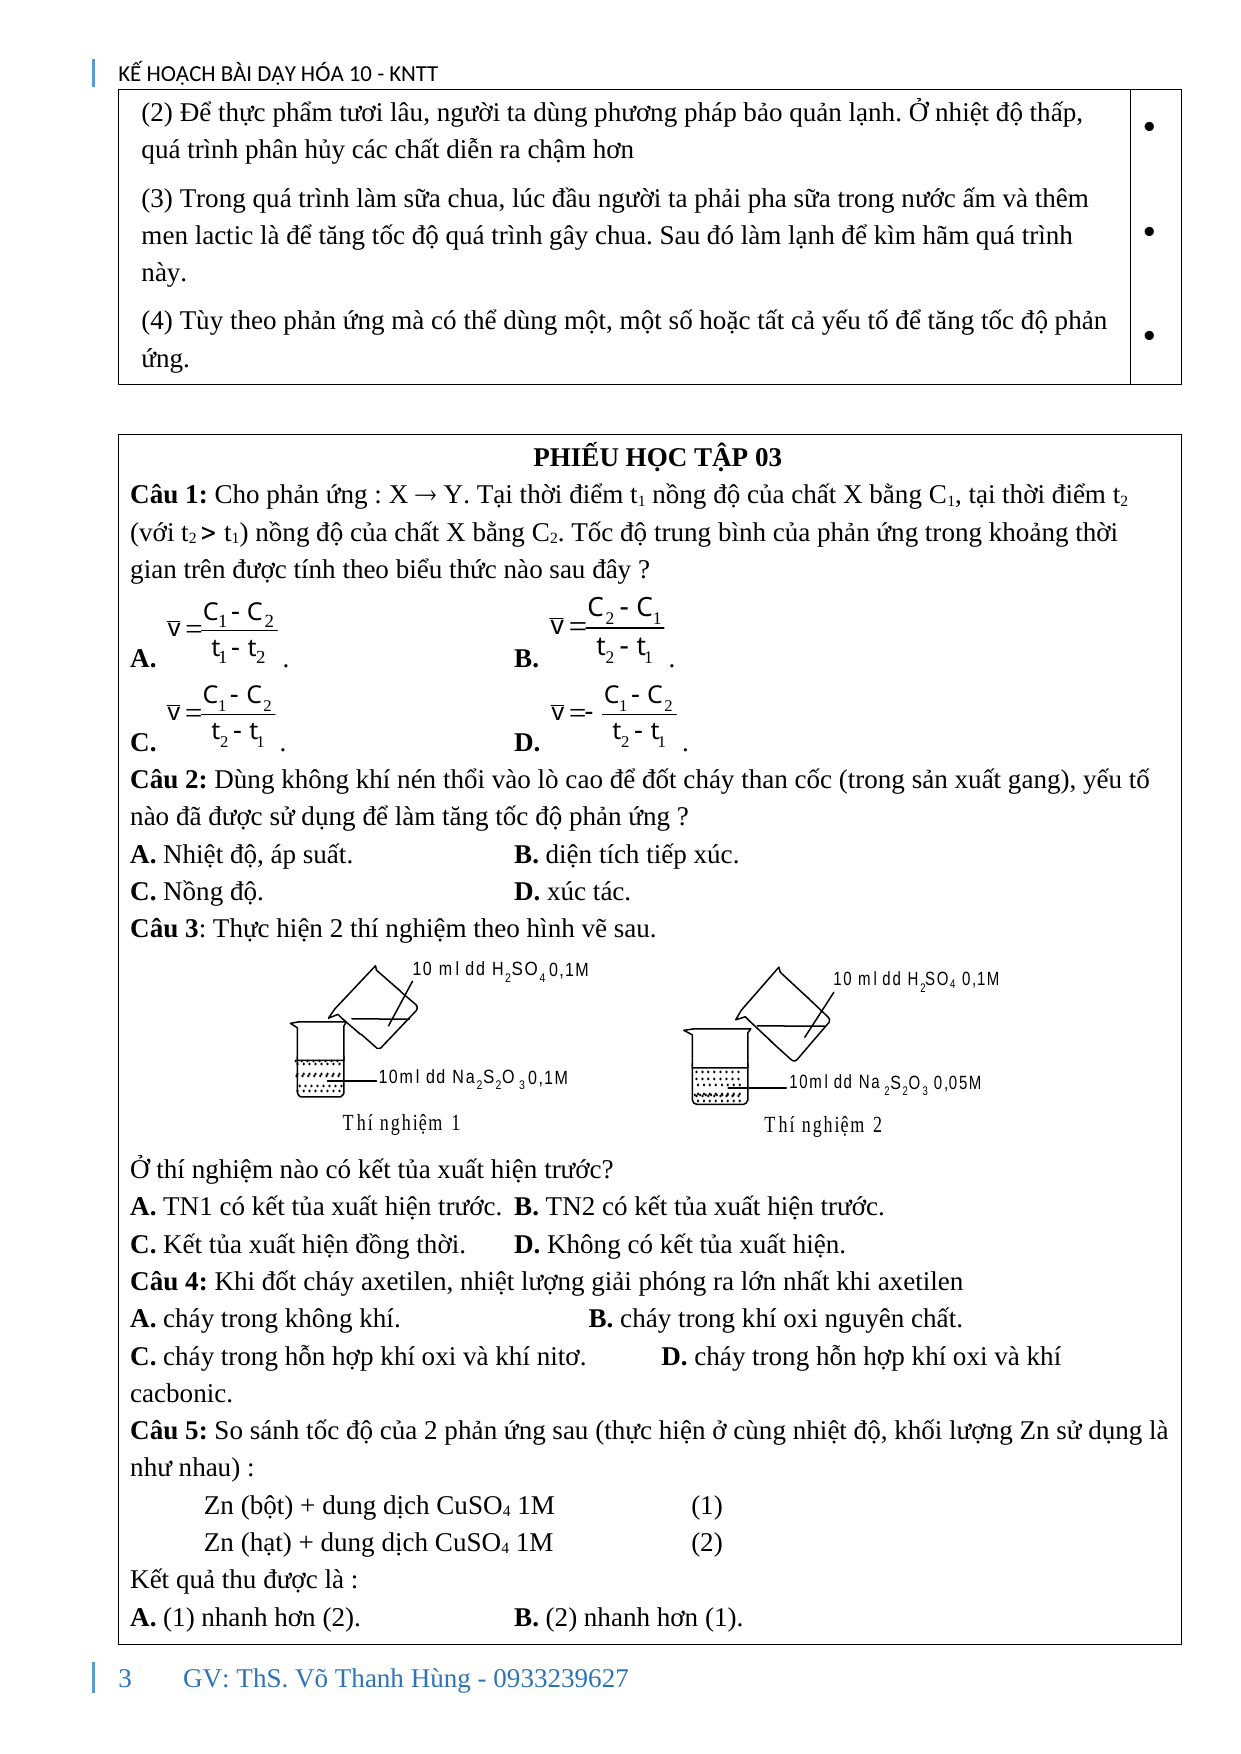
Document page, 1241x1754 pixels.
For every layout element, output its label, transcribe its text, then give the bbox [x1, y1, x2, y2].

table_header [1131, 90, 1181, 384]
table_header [119, 435, 1181, 1644]
